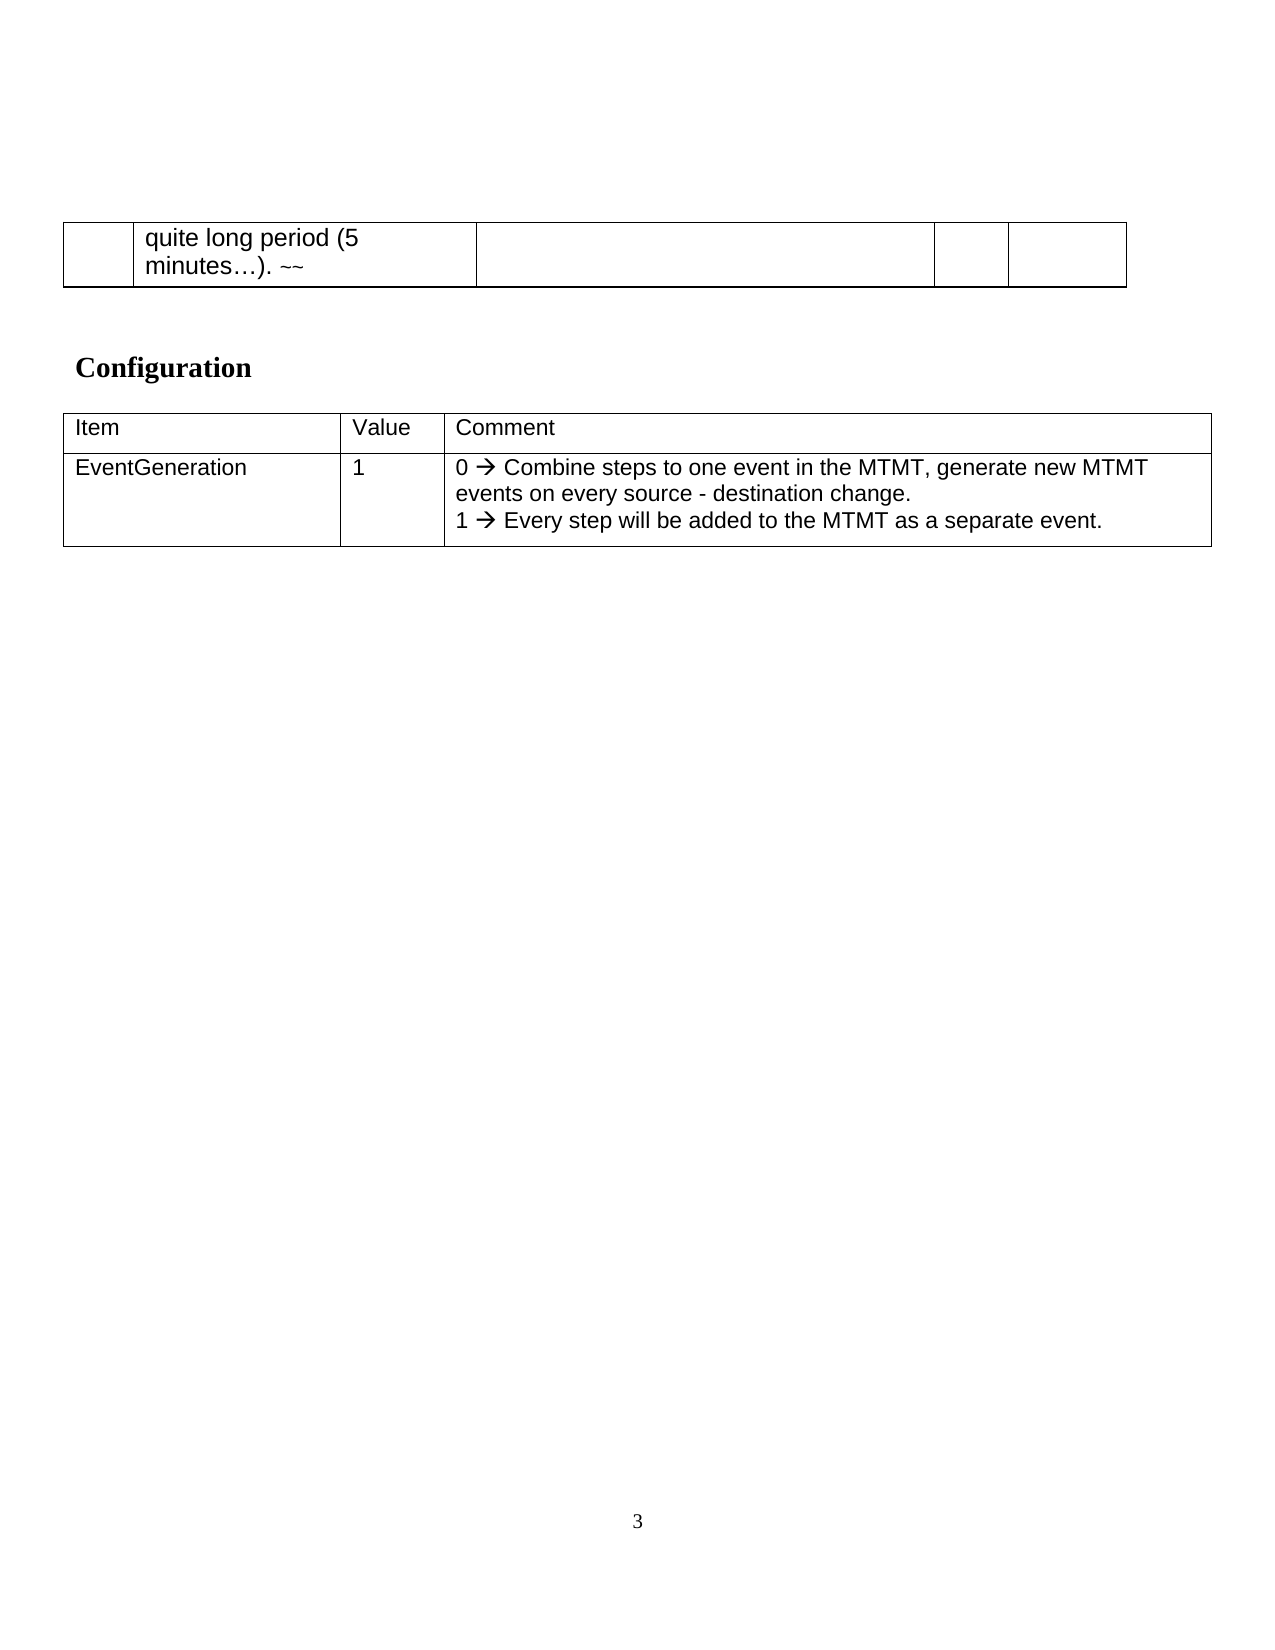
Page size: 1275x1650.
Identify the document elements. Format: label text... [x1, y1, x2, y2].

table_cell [134, 223, 476, 286]
table_header Comment [445, 414, 1211, 453]
table_cell 2 [1009, 223, 1126, 286]
table_cell 1 [935, 223, 1008, 286]
text Configuration [75, 350, 1200, 384]
table_header Item [64, 414, 340, 453]
table_cell EventGeneration [64, 454, 340, 546]
table_cell [64, 223, 133, 286]
table_cell 0 Combine steps to one event in the MTMT, generate new MTMT events on every source - destination change. 1 Every step will be added to the MTMT as a separate event. [445, 454, 1211, 546]
table_cell 1 [341, 454, 444, 546]
table_header Value [341, 414, 444, 453]
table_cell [477, 223, 934, 286]
